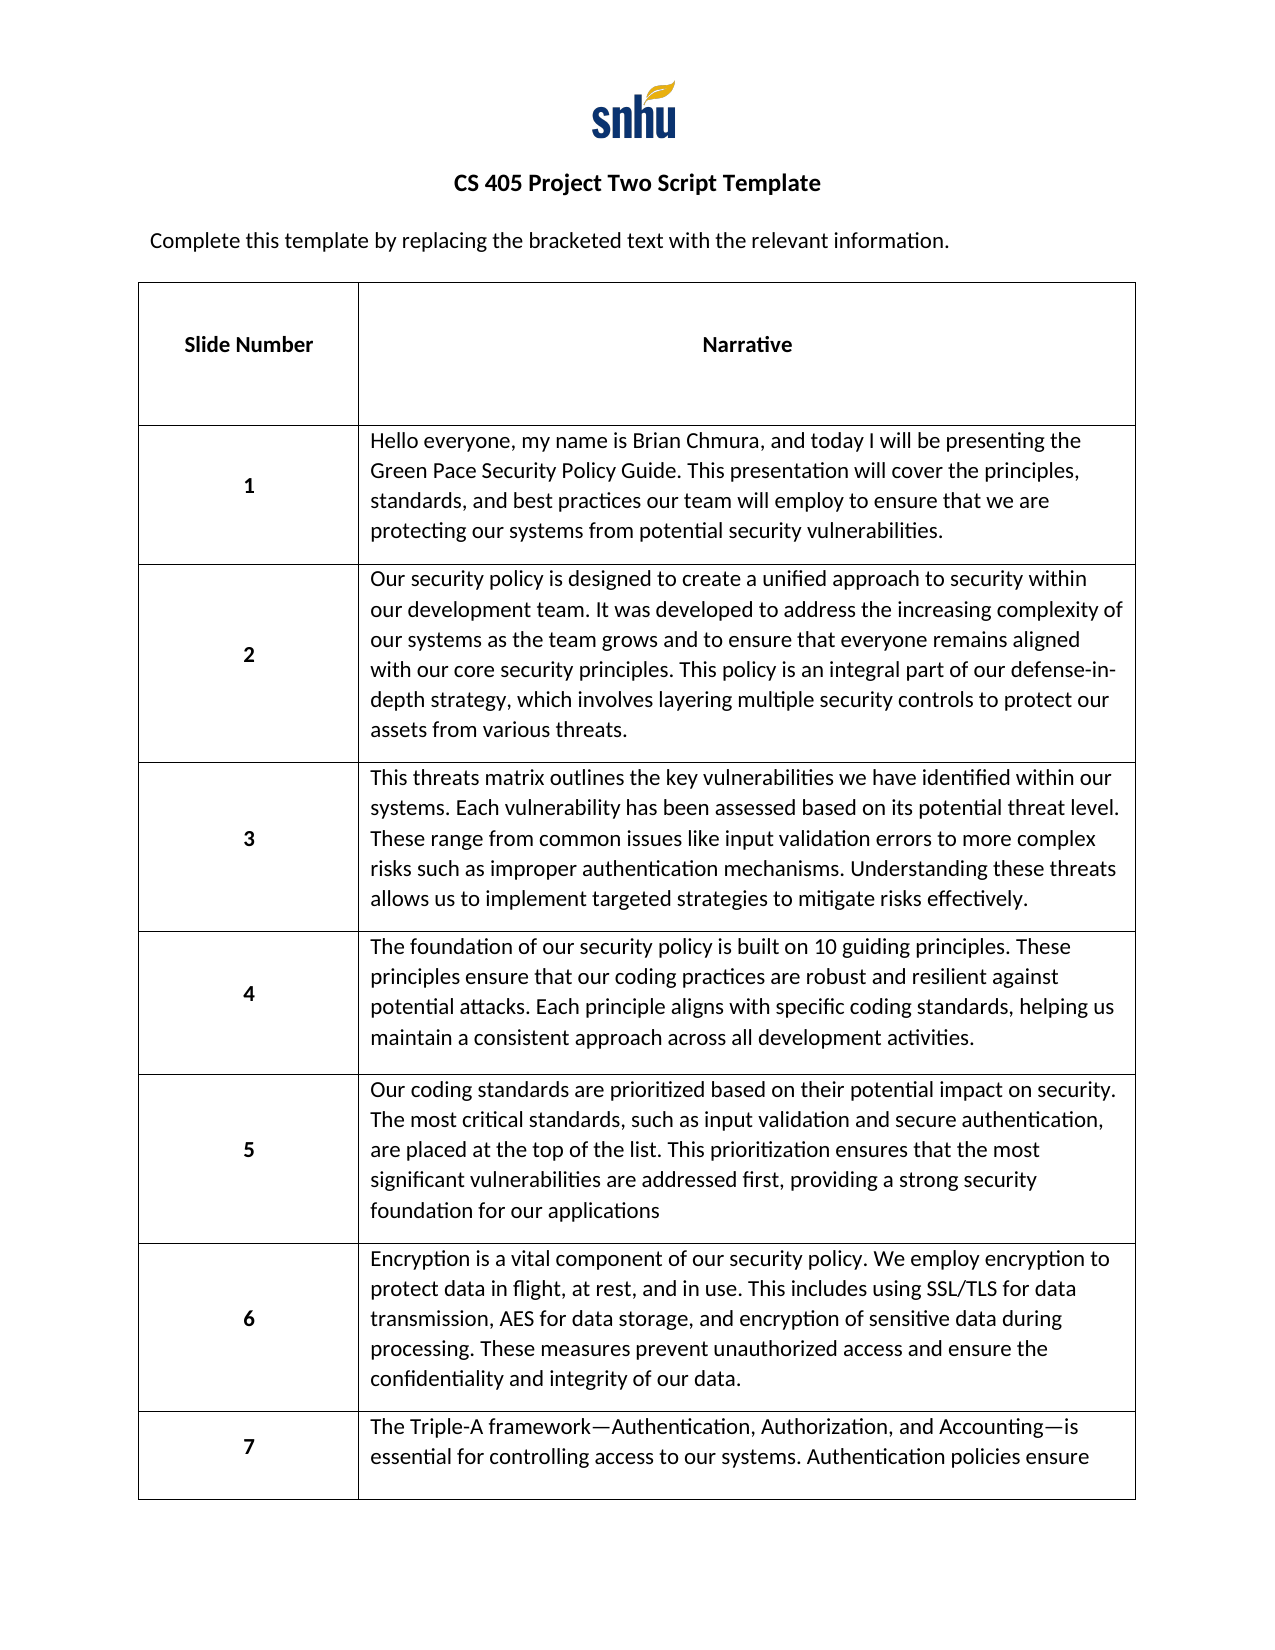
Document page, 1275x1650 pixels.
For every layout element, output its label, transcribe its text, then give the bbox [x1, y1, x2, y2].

table_cell 4 [139, 932, 358, 1074]
table_cell 1 [139, 426, 358, 563]
table_cell The foundation of our security policy is built on 10 guiding principles. These principles ensure that our coding practices are robust and resilient against potential attacks. Each principle aligns with specific coding standards, helping us maintain a consistent approach across all development activities. [359, 932, 1135, 1074]
table_cell Our coding standards are prioritized based on their potential impact on security. The most critical standards, such as input validation and secure authentication, are placed at the top of the list. This prioritization ensures that the most significant vulnerabilities are addressed first, providing a strong security foundation for our applications [359, 1075, 1135, 1243]
table_header Narrative [359, 283, 1135, 425]
table_cell 2 [139, 565, 358, 762]
table_cell 5 [139, 1075, 358, 1243]
table_cell This threats matrix outlines the key vulnerabilities we have identified within our systems. Each vulnerability has been assessed based on its potential threat level. These range from common issues like input validation errors to more complex risks such as improper authentication mechanisms. Understanding these threats allows us to implement targeted strategies to mitigate risks effectively. [359, 763, 1135, 931]
subtitle CS 405 Project Two Script Template [150, 167, 1125, 198]
text Complete this template by replacing the bracketed text with the relevant information. [150, 226, 1125, 254]
table_cell 7 [139, 1412, 358, 1499]
table_cell 6 [139, 1244, 358, 1411]
table_cell Our security policy is designed to create a unified approach to security within our development team. It was developed to address the increasing complexity of our systems as the team grows and to ensure that everyone remains aligned with our core security principles. This policy is an integral part of our defense-in-depth strategy, which involves layering multiple security controls to protect our assets from various threats. [359, 565, 1135, 762]
table_header Slide Number [139, 283, 358, 425]
picture [573, 75, 702, 147]
table_cell Encryption is a vital component of our security policy. We employ encryption to protect data in flight, at rest, and in use. This includes using SSL/TLS for data transmission, AES for data storage, and encryption of sensitive data during processing. These measures prevent unauthorized access and ensure the confidentiality and integrity of our data. [359, 1244, 1135, 1411]
table_cell 3 [139, 763, 358, 931]
table_cell Hello everyone, my name is Brian Chmura, and today I will be presenting the Green Pace Security Policy Guide. This presentation will cover the principles, standards, and best practices our team will employ to ensure that we are protecting our systems from potential security vulnerabilities. [359, 426, 1135, 563]
